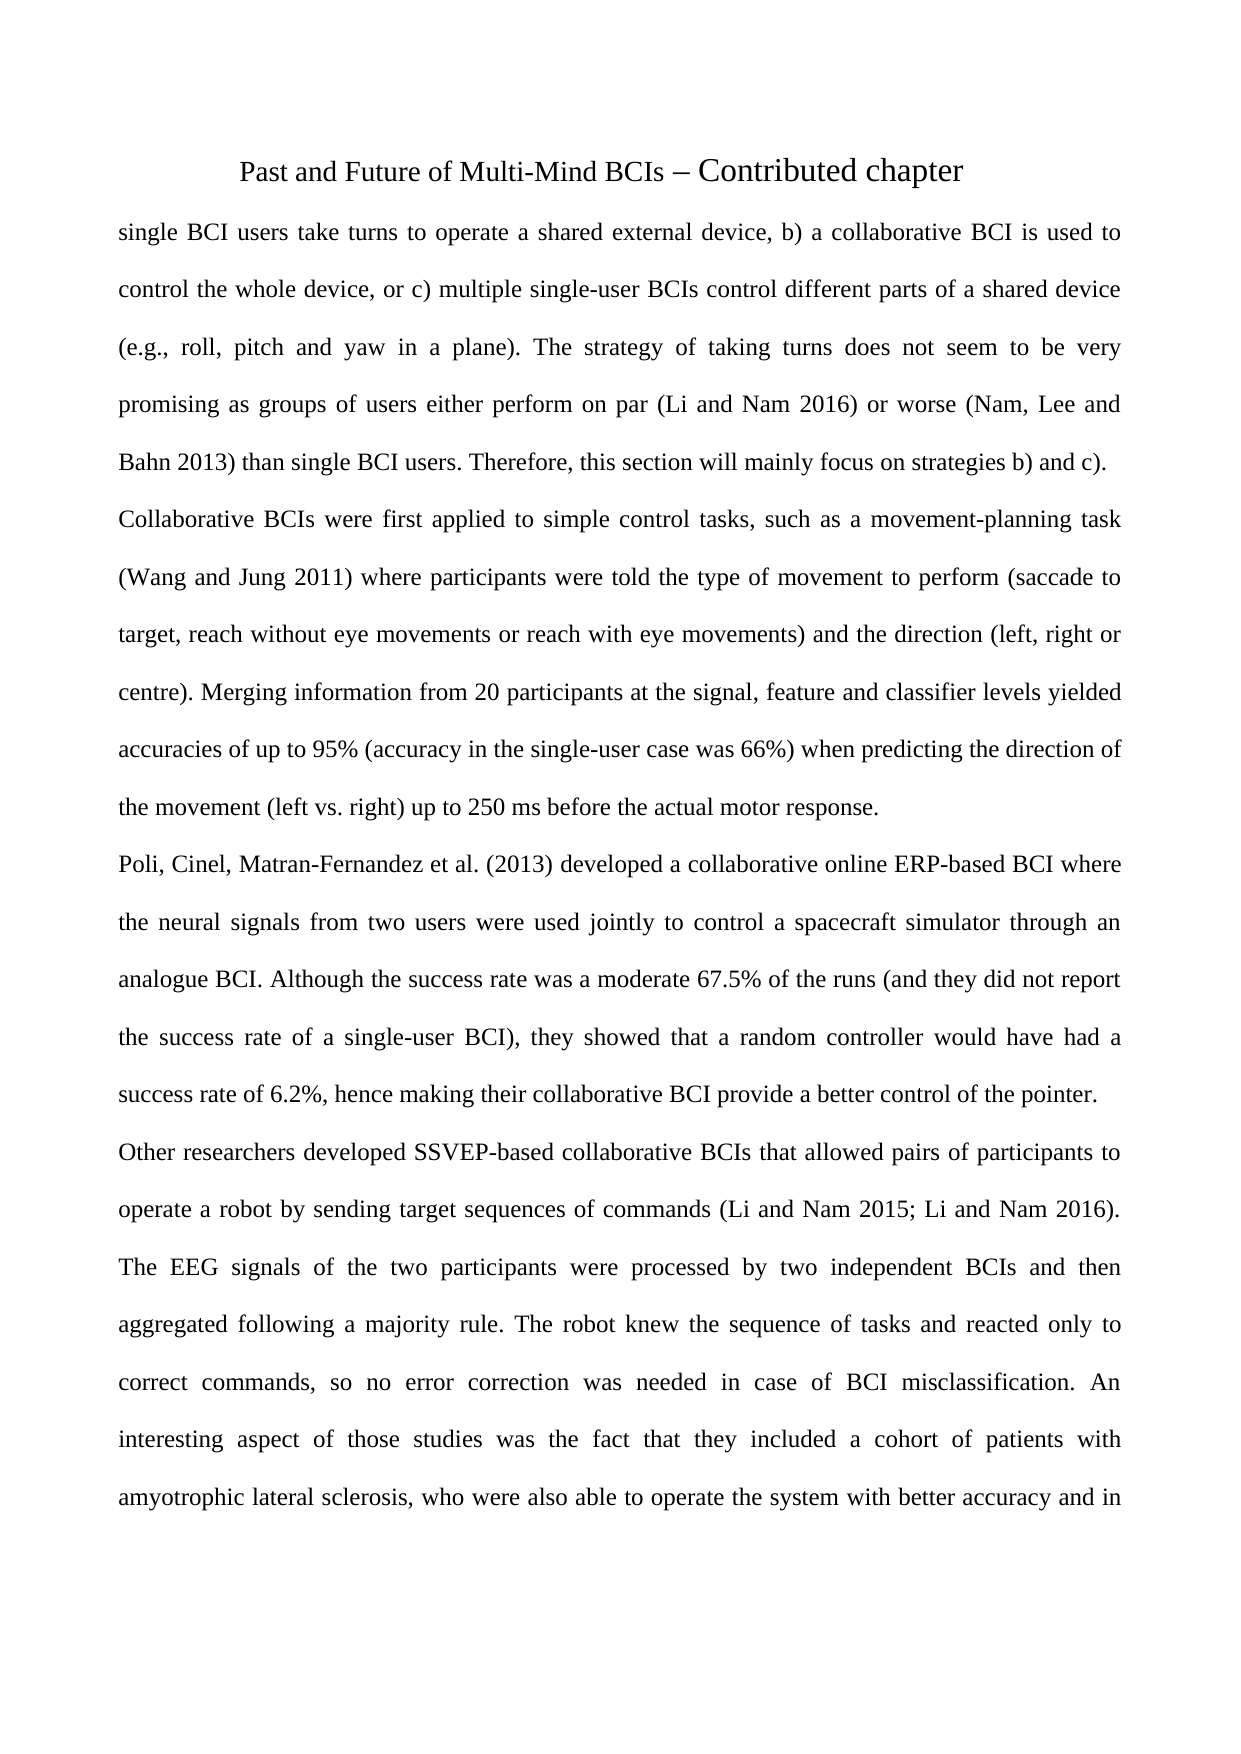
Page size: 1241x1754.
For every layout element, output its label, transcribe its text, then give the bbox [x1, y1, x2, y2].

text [118, 1137, 1122, 1511]
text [118, 217, 1122, 476]
text Poli, Cinel, Matran-Fernandez et al. (2013) developed a collaborative online ERP-based BCI where the neural signals from two users were used jointly to control a spacecraft simulator through an analogue BCI. Although the success rate was a moderate 67.5% of the runs (and they did not report the success rate of a single-user BCI), they showed that a random controller would have had a success rate of 6.2%, hence making their collaborative BCI provide a better control of the pointer. [118, 849, 1122, 1108]
text Collaborative BCIs were first applied to simple control tasks, such as a movement-planning task (Wang and Jung 2011) where participants were told the type of movement to perform (saccade to target, reach without eye movements or reach with eye movements) and the direction (left, right or centre). Merging information from 20 participants at the signal, feature and classifier levels yielded accuracies of up to 95% (accuracy in the single-user case was 66%) when predicting the direction of the movement (left vs. right) up to 250 ms before the actual motor response. [118, 504, 1122, 821]
